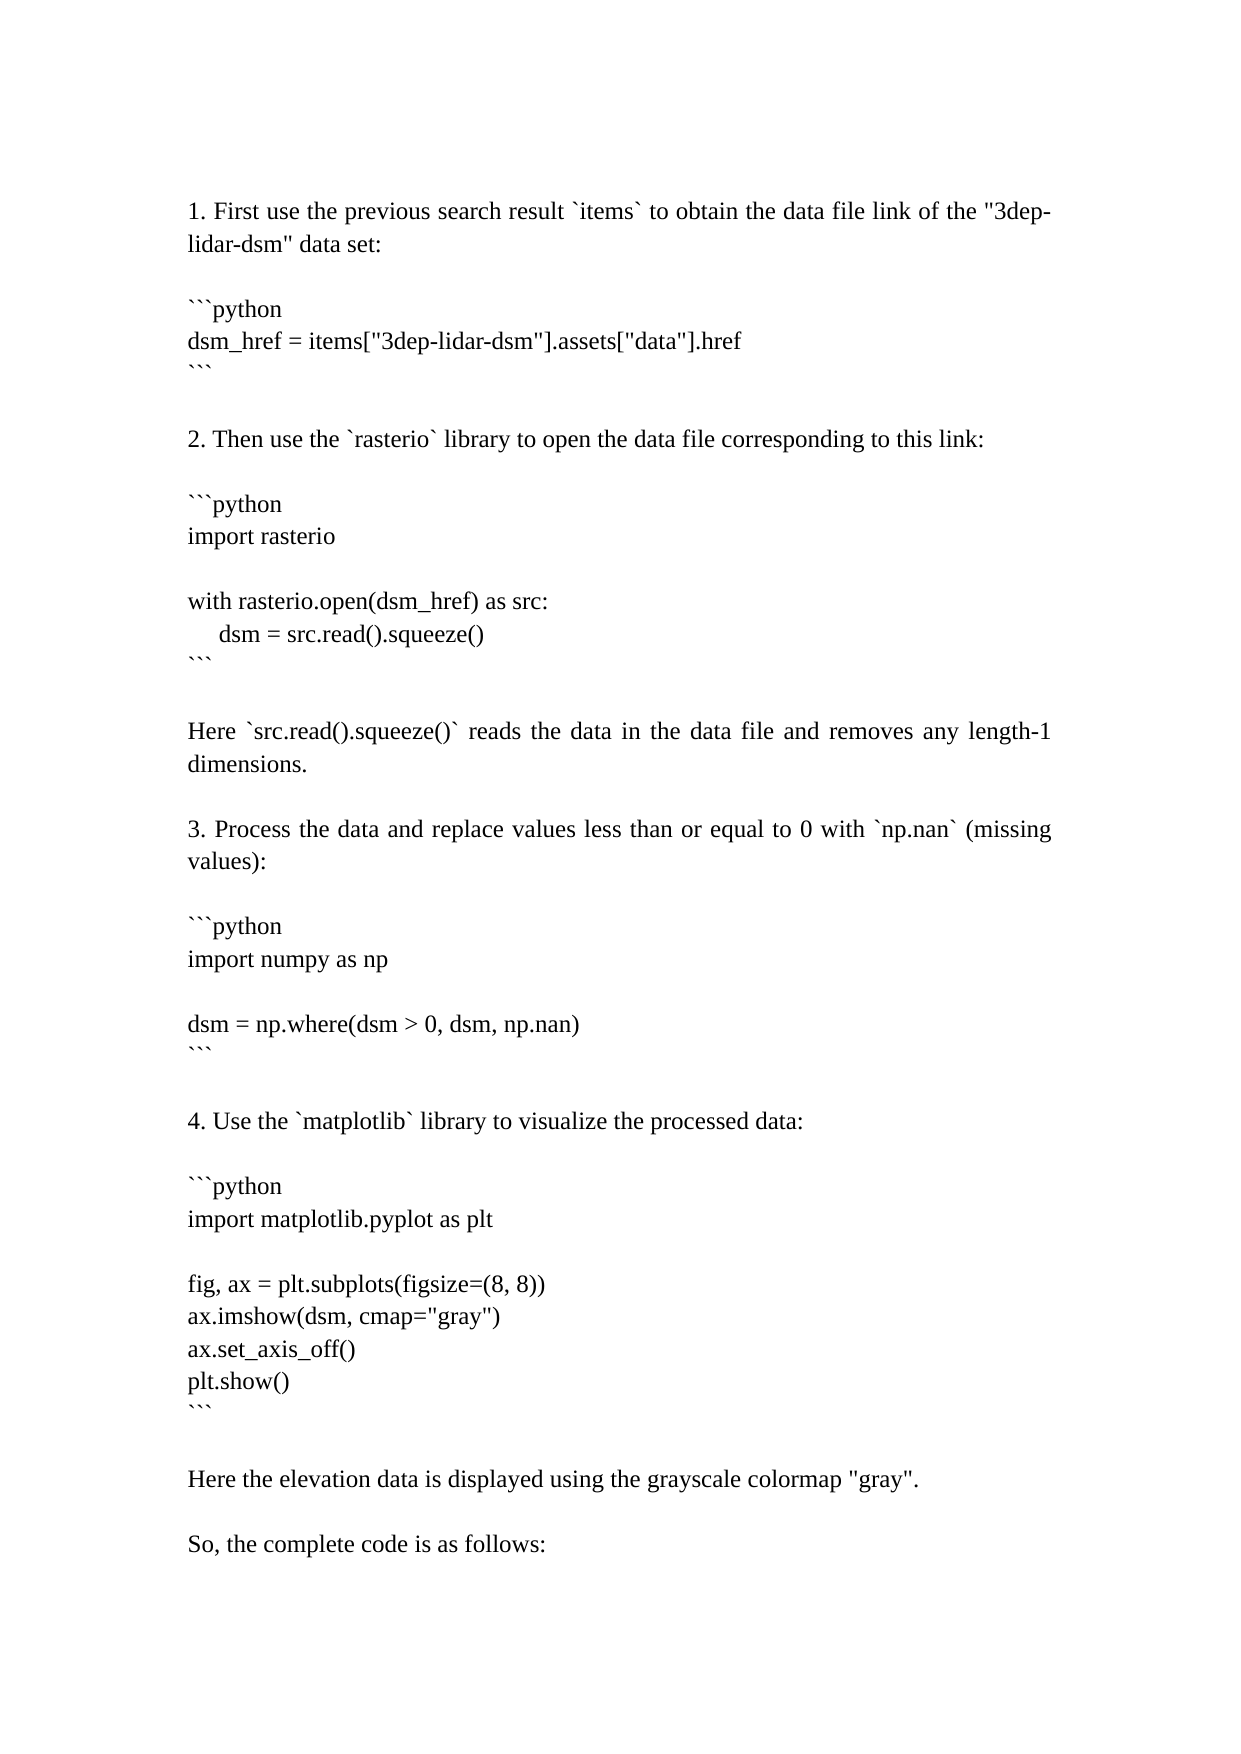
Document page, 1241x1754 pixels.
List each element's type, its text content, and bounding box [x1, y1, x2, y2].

text import rasterio [187, 519, 1053, 552]
text dsm = src.read().squeeze() [187, 617, 1053, 649]
text fig, ax = plt.subplots(figsize=(8, 8)) [187, 1267, 1053, 1299]
text ```python [187, 909, 1053, 942]
text dsm_href = items["3dep-lidar-dsm"].assets["data"].href [187, 324, 1053, 357]
text with rasterio.open(dsm_href) as src: [187, 584, 1053, 617]
text ``` [187, 649, 1053, 682]
text ``` [187, 357, 1053, 389]
text import numpy as np [187, 942, 1053, 974]
text 4. Use the `matplotlib` library to visualize the processed data: [187, 1104, 1053, 1137]
text dsm = np.where(dsm > 0, dsm, np.nan) [187, 1007, 1053, 1039]
text 3. Process the data and replace values less than or equal to 0 with `np.nan` (missing values): [187, 812, 1053, 877]
text ``` [187, 1039, 1053, 1072]
text So, the complete code is as follows: [187, 1527, 1053, 1559]
text Here `src.read().squeeze()` reads the data in the data file and removes any length-1 dimensions. [187, 714, 1053, 779]
text Here the elevation data is displayed using the grayscale colormap "gray". [187, 1462, 1053, 1494]
text ax.set_axis_off() [187, 1332, 1053, 1364]
text ```python [187, 292, 1053, 324]
text ```python [187, 1169, 1053, 1202]
text ```python [187, 487, 1053, 519]
text ax.imshow(dsm, cmap="gray") [187, 1299, 1053, 1332]
text import matplotlib.pyplot as plt [187, 1202, 1053, 1234]
text plt.show() [187, 1364, 1053, 1397]
text ``` [187, 1397, 1053, 1429]
text 1. First use the previous search result `items` to obtain the data file link of the "3dep-lidar-dsm" data set: [187, 194, 1053, 259]
text 2. Then use the `rasterio` library to open the data file corresponding to this link: [187, 422, 1053, 454]
